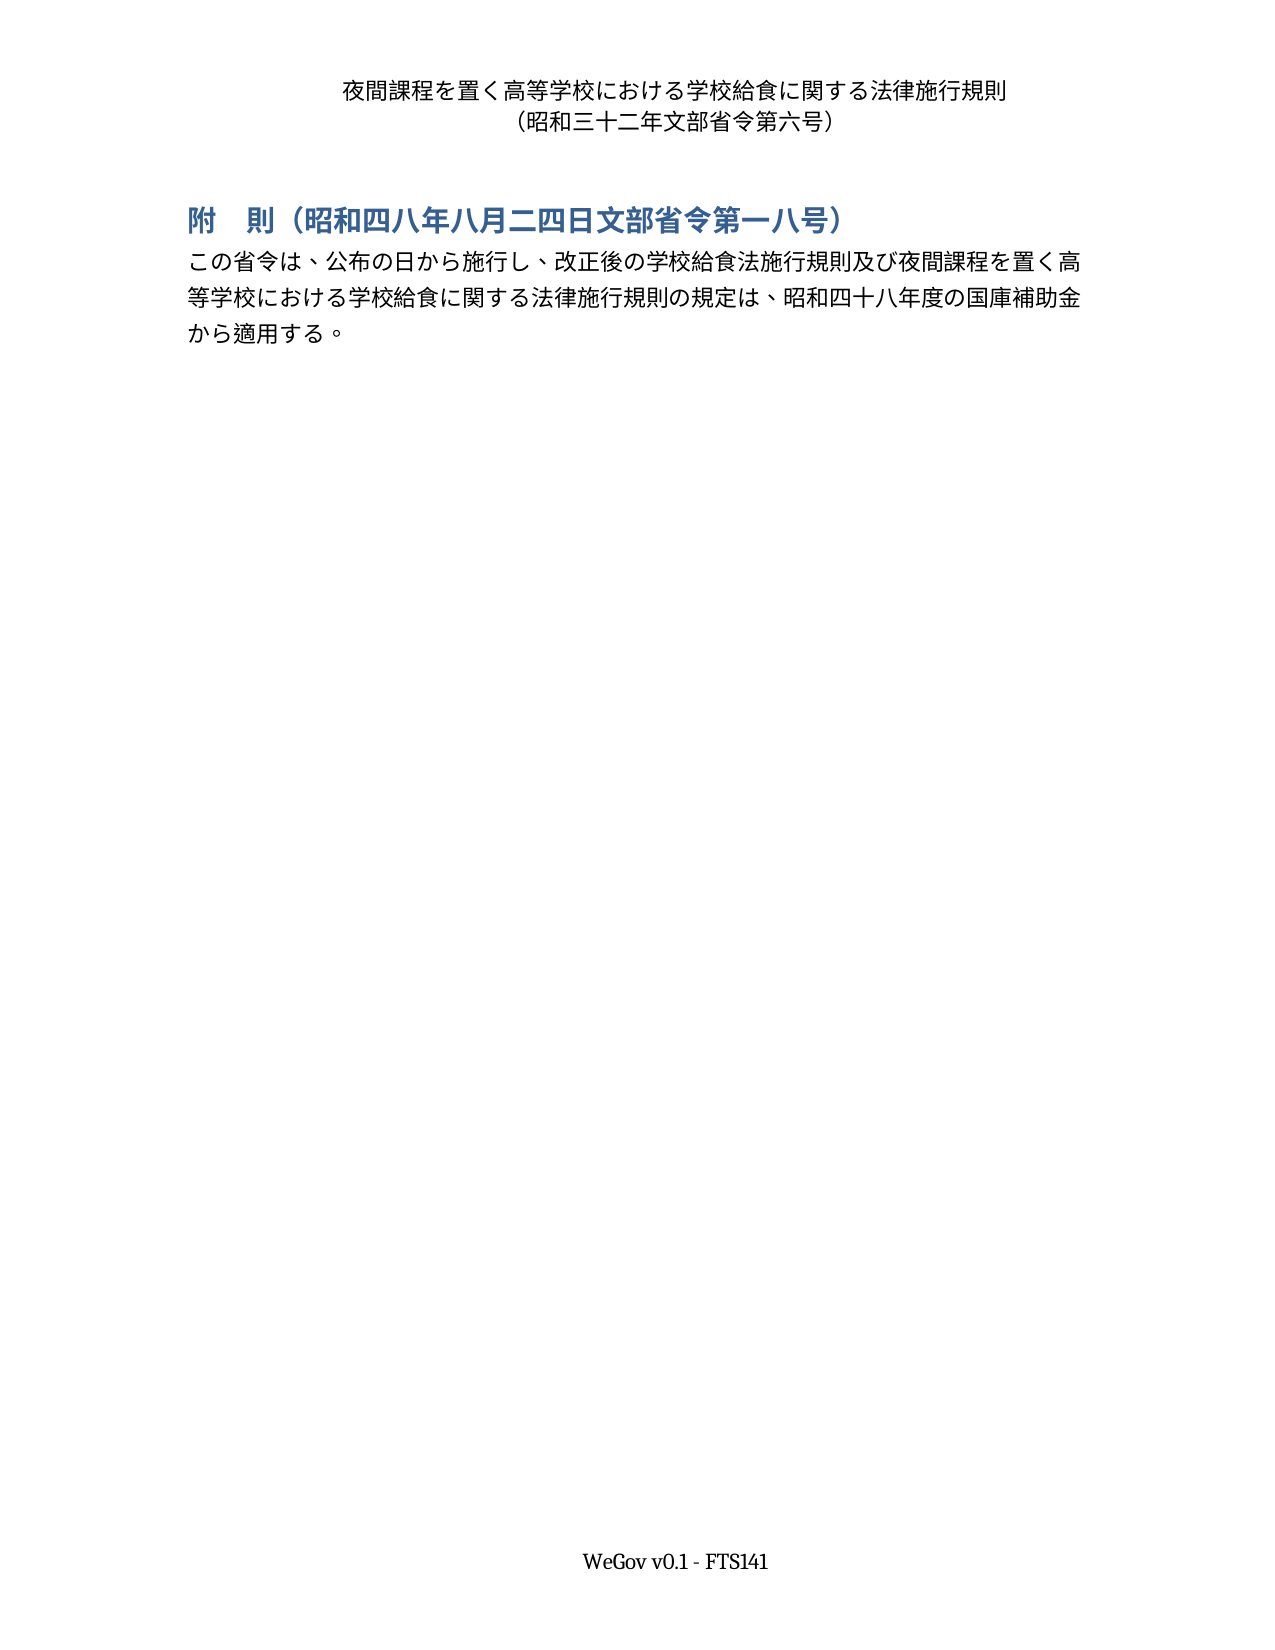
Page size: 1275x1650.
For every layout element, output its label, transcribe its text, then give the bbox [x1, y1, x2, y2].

subtitle 附 則（昭和四八年八月二四日文部省令第一八号） [187, 200, 1087, 240]
text この省令は、公布の日から施行し、改正後の学校給食法施行規則及び夜間課程を置く高等学校における学校給食に関する法律施行規則の規定は、昭和四十八年度の国庫補助金から適用する。 [187, 246, 1087, 349]
